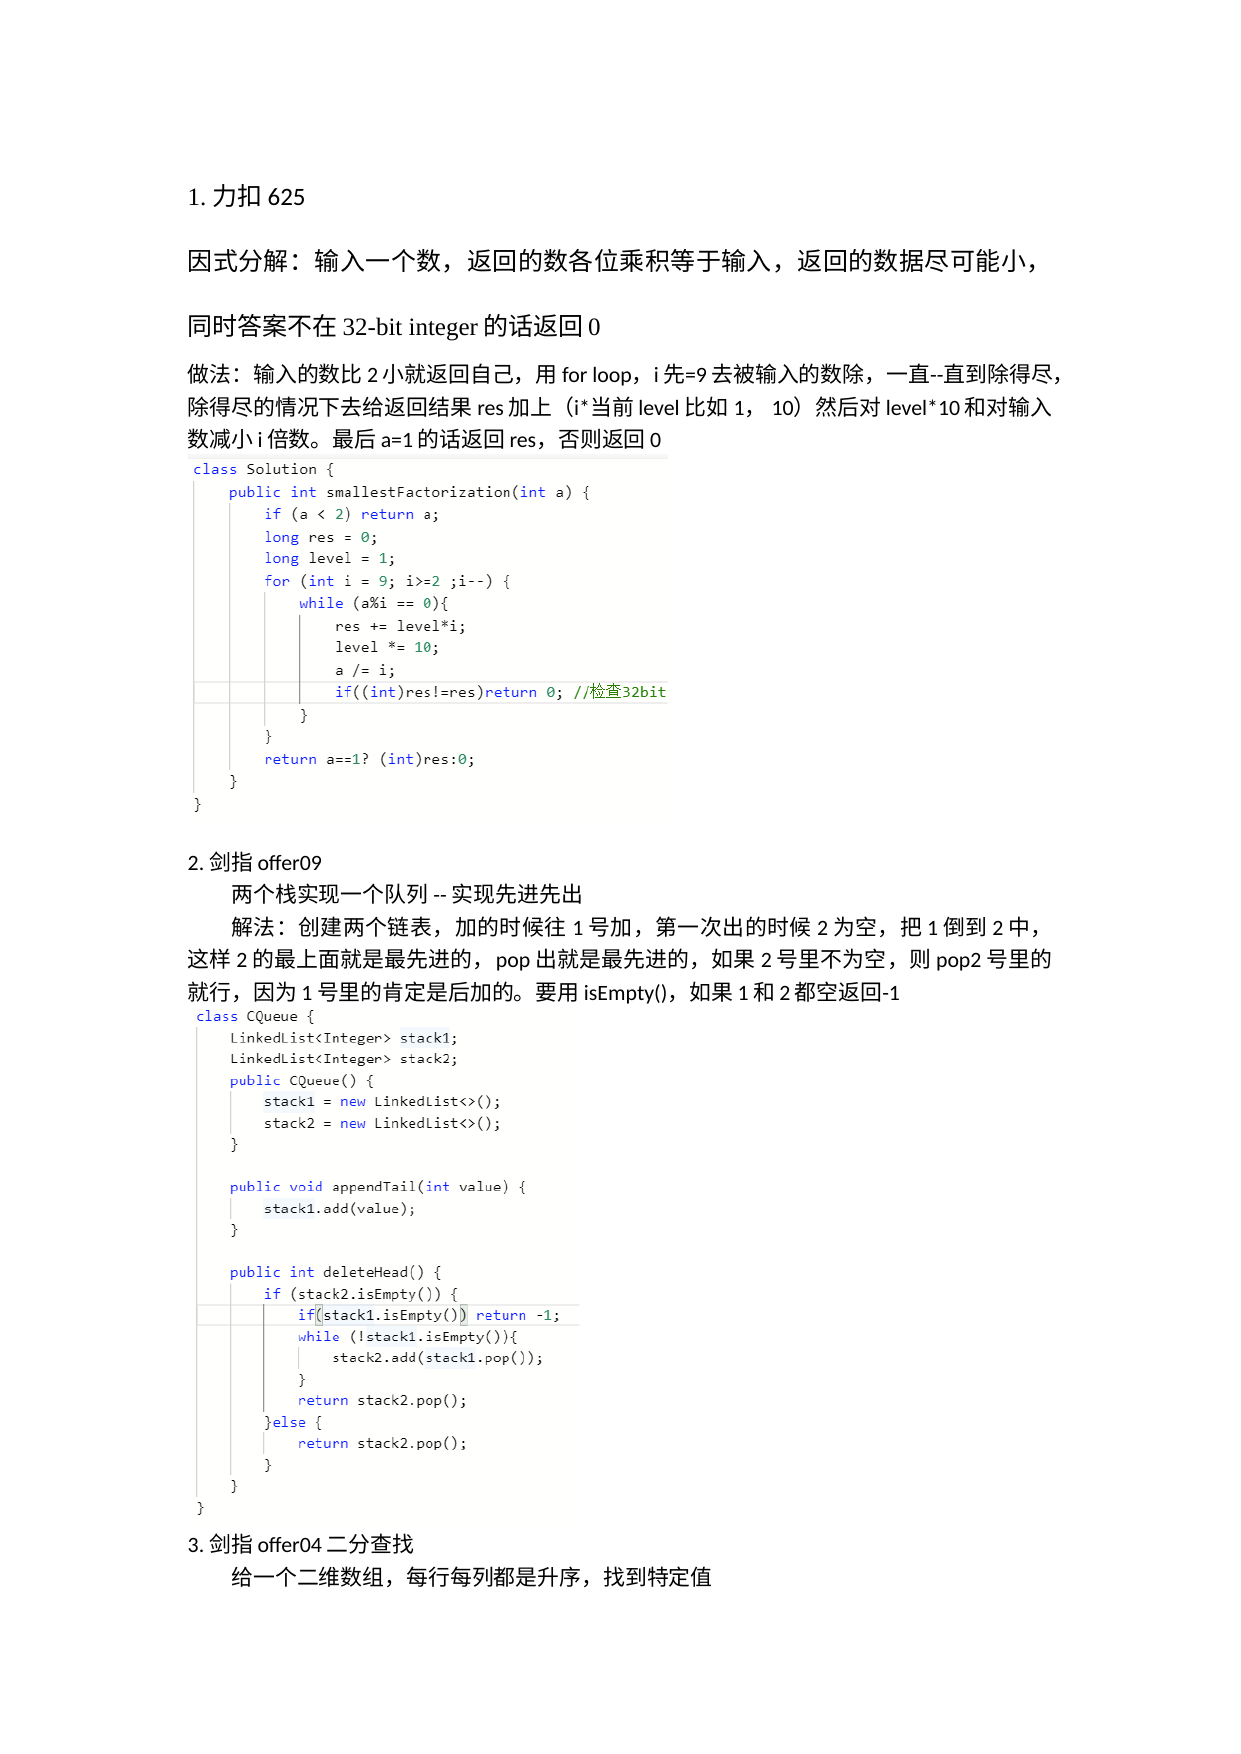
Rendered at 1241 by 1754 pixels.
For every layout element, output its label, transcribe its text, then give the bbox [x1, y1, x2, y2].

text 做法：输入的数比2小就返回自己，用for loop，i先=9去被输入的数除，一直--直到除得尽，除得尽的情况下去给返回结果res加上（i*当前level 比如 1， 10）然后对level*10和对输入数减小i倍数。最后a=1的话返回res，否则返回0 [187, 357, 1053, 454]
text 两个栈实现一个队列 -- 实现先进先出 [187, 877, 1053, 909]
text 给一个二维数组，每行每列都是升序，找到特定值 [187, 1559, 1053, 1592]
text 解法：创建两个链表，加的时候往1号加，第一次出的时候2为空，把1倒到2中，这样2的最上面就是最先进的，pop出就是最先进的，如果2号里不为空，则pop2号里的就行，因为1号里的肯定是后加的。要用isEmpty()，如果1和2都空返回-1 [187, 909, 1053, 1007]
list 力扣625 [187, 162, 1053, 227]
list 剑指offer04 二分查找 [187, 1527, 1053, 1559]
picture [187, 454, 668, 822]
picture [187, 1007, 580, 1524]
list 剑指offer09 [187, 844, 1053, 877]
text 因式分解：输入一个数，返回的数各位乘积等于输入，返回的数据尽可能小，同时答案不在32-bit integer的话返回0 [187, 227, 1053, 357]
